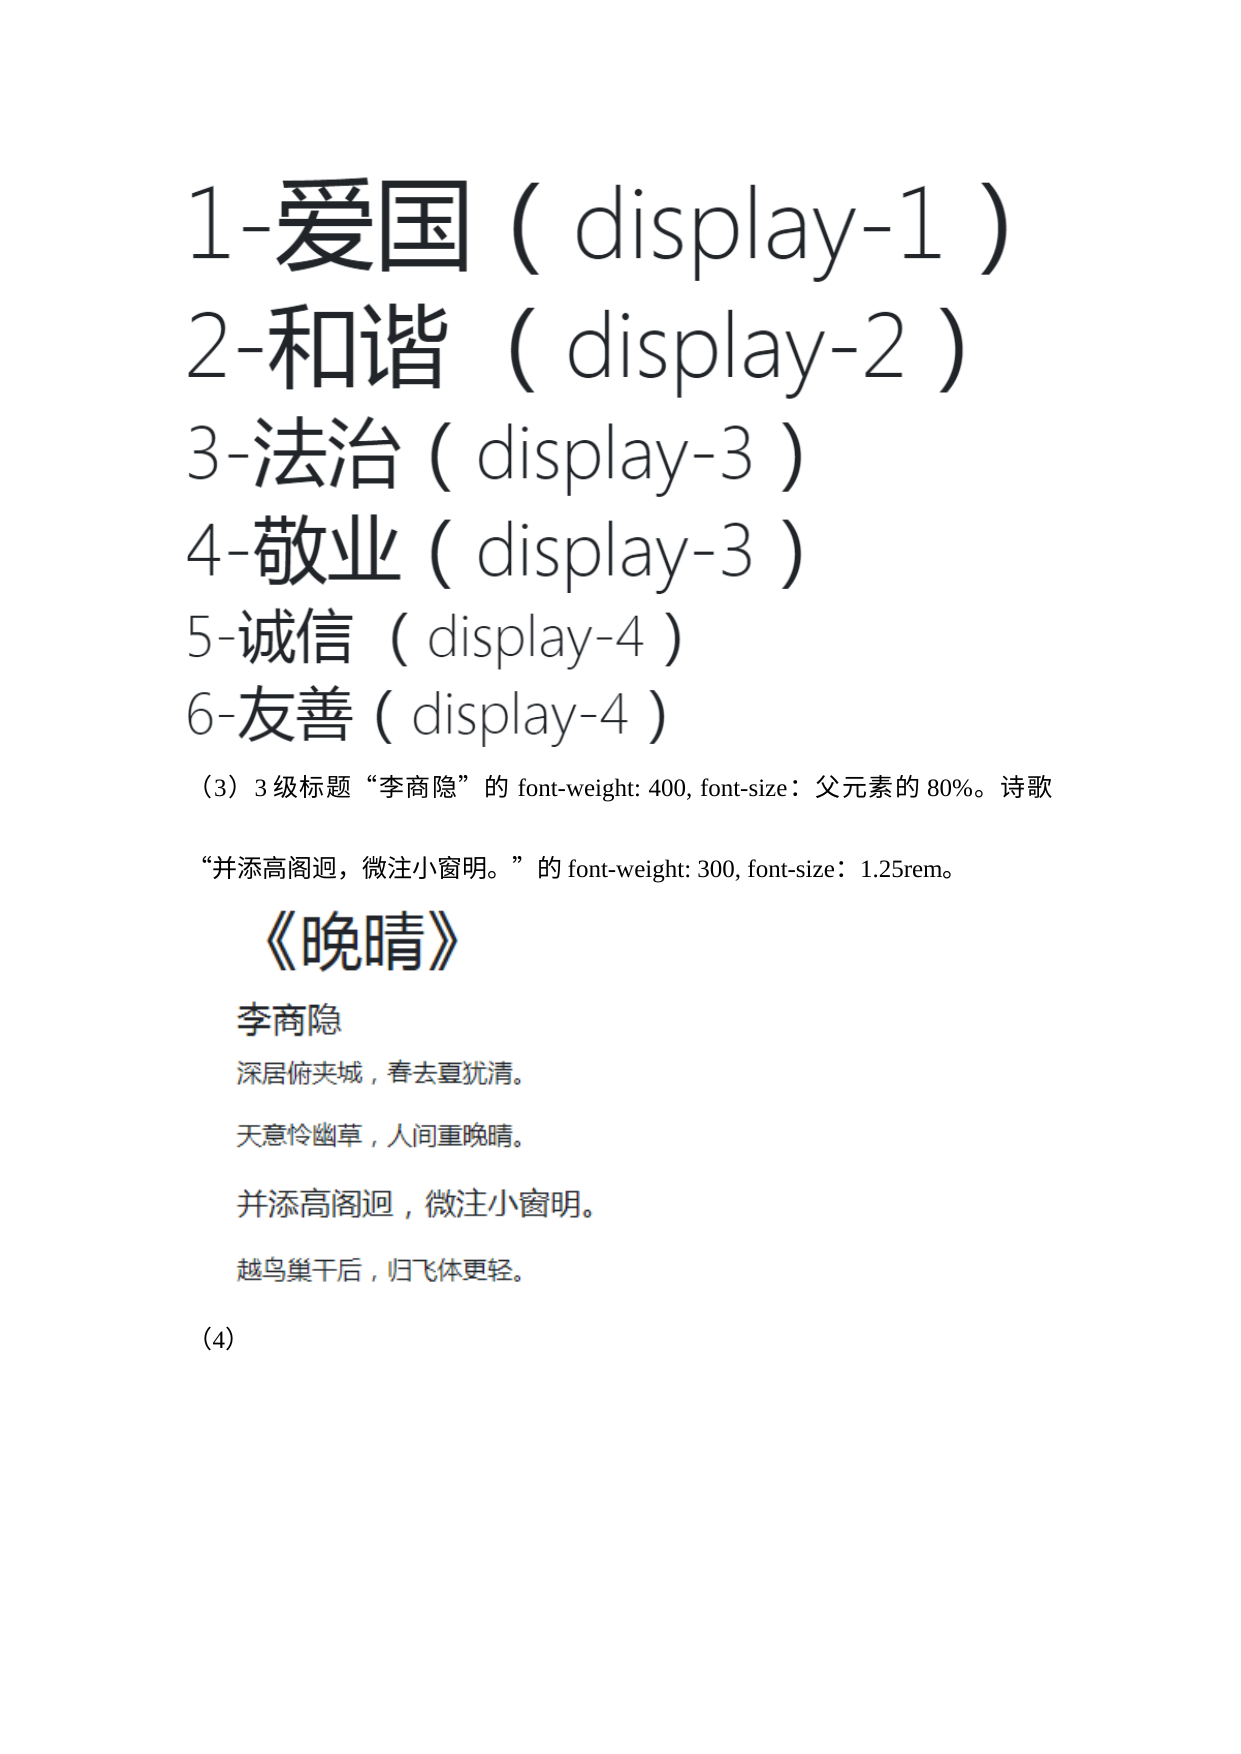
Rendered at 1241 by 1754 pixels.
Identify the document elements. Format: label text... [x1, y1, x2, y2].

picture [187, 162, 1052, 747]
picture [187, 908, 674, 1296]
list （4） [187, 1305, 1053, 1370]
list （3）3级标题“李商隐”的font-weight: 400, font-size：父元素的80%。诗歌“并添高阁迥，微注小窗明。”的font-weight: 300, font-size：1.25rem。 [187, 753, 1053, 899]
